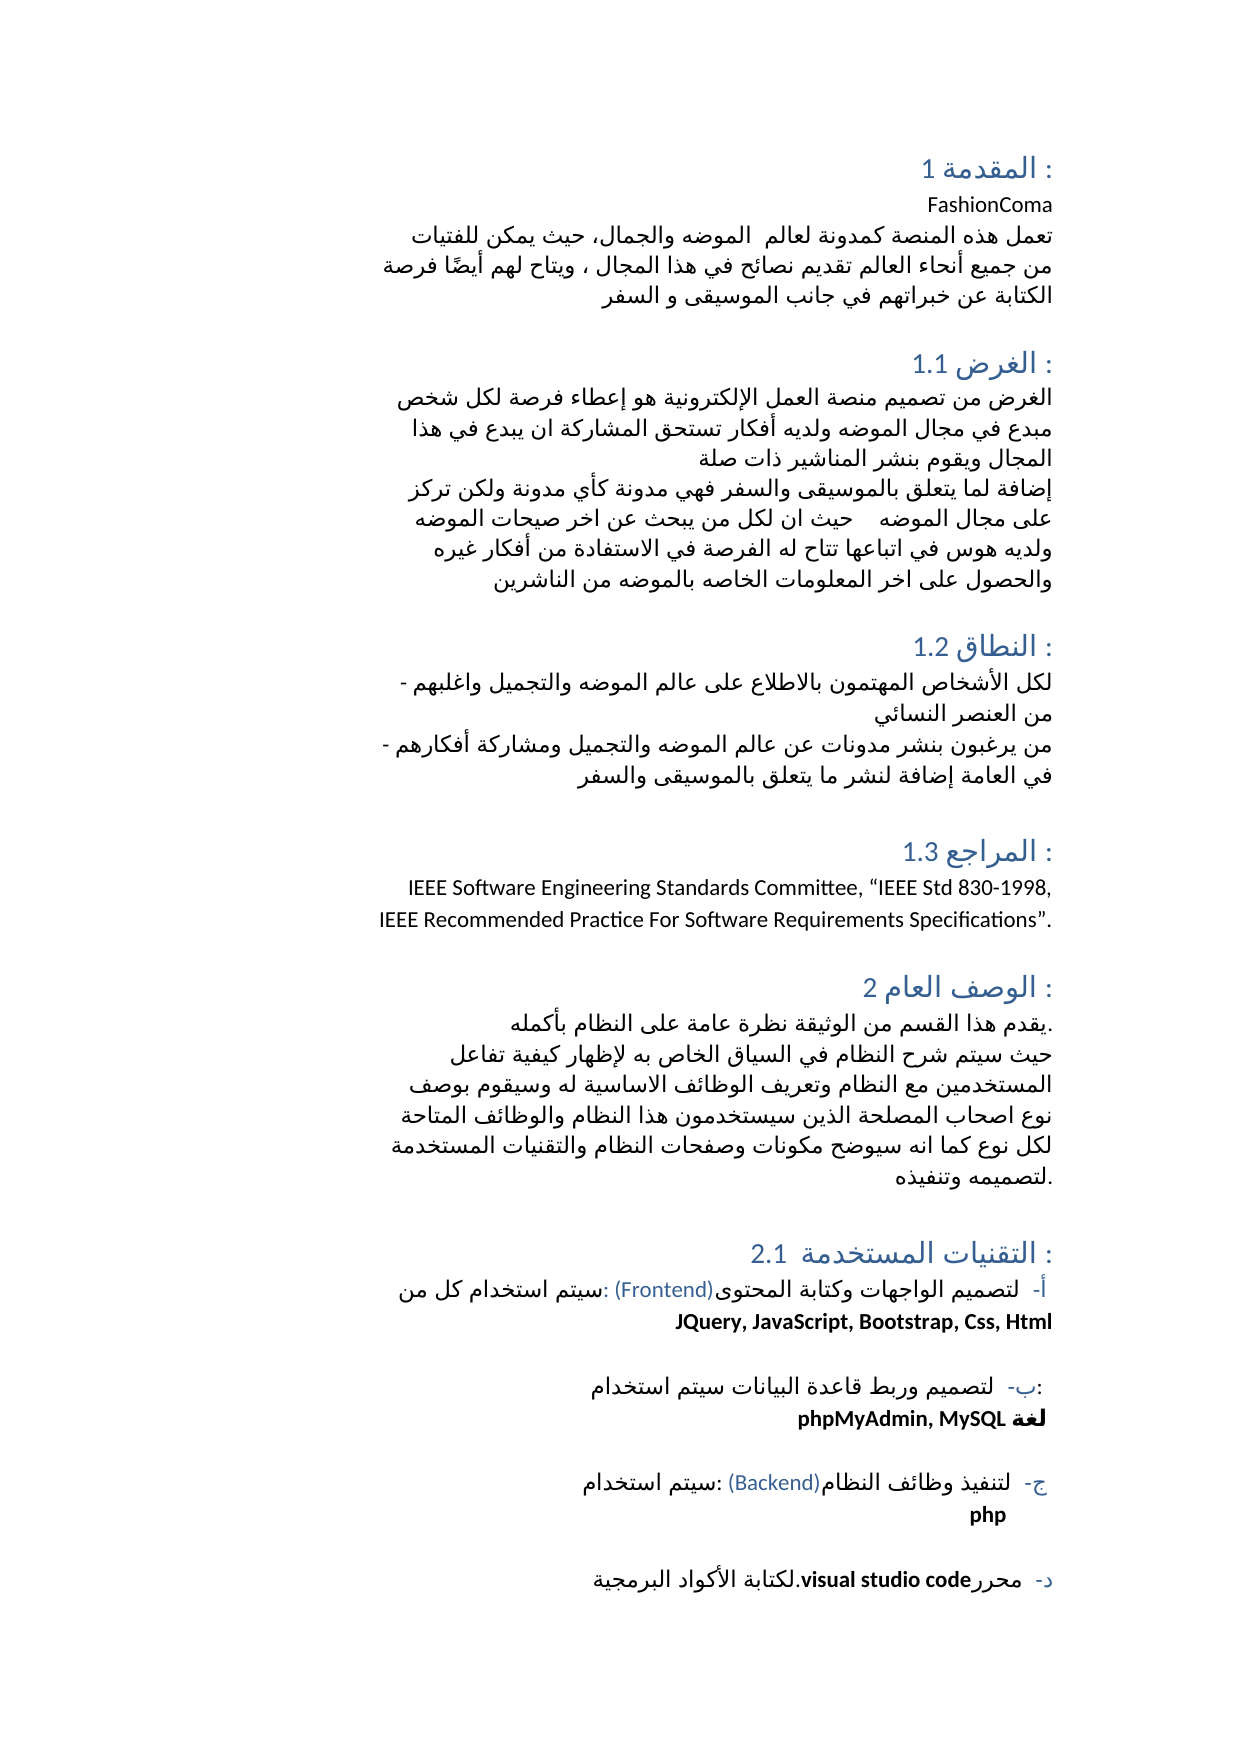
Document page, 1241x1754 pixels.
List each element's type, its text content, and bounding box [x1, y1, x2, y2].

text 1.2 النطاق : - لكل الأشخاص المهتمون بالاطلاع على عالم الموضه والتجميل واغلبهم من العنصر النسائي - من يرغبون بنشر مدونات عن عالم الموضه والتجميل ومشاركة أفكارهم في العامة إضافة لنشر ما يتعلق بالموسيقى والسفر [375, 628, 1053, 788]
text IEEE Recommended Practice For Software Requirements Specifications”. [375, 905, 1053, 933]
text 1.3 المراجع : IEEE Software Engineering Standards Committee, “IEEE Std 830-1998, [375, 833, 1053, 901]
text 1.1 الغرض : الغرض من تصميم منصة العمل الإلكترونية هو إعطاء فرصة لكل شخص مبدع في مجال الموضه ولديه أفكار تستحق المشاركة ان يبدع في هذا المجال ويقوم بنشر المناشير ذات صلة [375, 345, 1053, 471]
text ب- لتصميم وربط قاعدة البيانات سيتم استخدام: phpMyAdmin, MySQL لغة [375, 1372, 1053, 1464]
text 1 المقدمة : FashionComa [375, 150, 1053, 218]
text 2.1 التقنيات المستخدمة : سيتم استخدام كل من: (Frontend)أ- لتصميم الواجهات وكتابة المحتوى JQuery, JavaScript, Bootstrap, Css, Html [375, 1235, 1053, 1368]
text إضافة لما يتعلق بالموسيقى والسفر فهي مدونة كأي مدونة ولكن تركز على مجال الموضه حيث ان لكل من يبحث عن اخر صيحات الموضه ولديه هوس في اتباعها تتاح له الفرصة في الاستفادة من أفكار غيره والحصول على اخر المعلومات الخاصه بالموضه من الناشرين [375, 475, 1053, 592]
text تعمل هذه المنصة كمدونة لعالم الموضه والجمال، حيث يمكن للفتيات من جميع أنحاء العالم تقديم نصائح في هذا المجال ، ويتاح لهم أيضًا فرصة الكتابة عن خبراتهم في جانب الموسيقى و السفر [375, 222, 1053, 309]
text 2 الوصف العام : يقدم هذا القسم من الوثيقة نظرة عامة على النظام بأكمله. حيث سيتم شرح النظام في السياق الخاص به لإظهار كيفية تفاعل المستخدمين مع النظام وتعريف الوظائف الاساسية له وسيقوم بوصف نوع اصحاب المصلحة الذين سيستخدمون هذا النظام والوظائف المتاحة لكل نوع كما انه سيوضح مكونات وصفحات النظام والتقنيات المستخدمة لتصميمه وتنفيذه. [375, 969, 1053, 1190]
text سيتم استخدام: (Backend)ج- لتنفيذ وظائف النظام php لكتابة الأكواد البرمجية.visual studio codeد- محرر [375, 1468, 1053, 1593]
